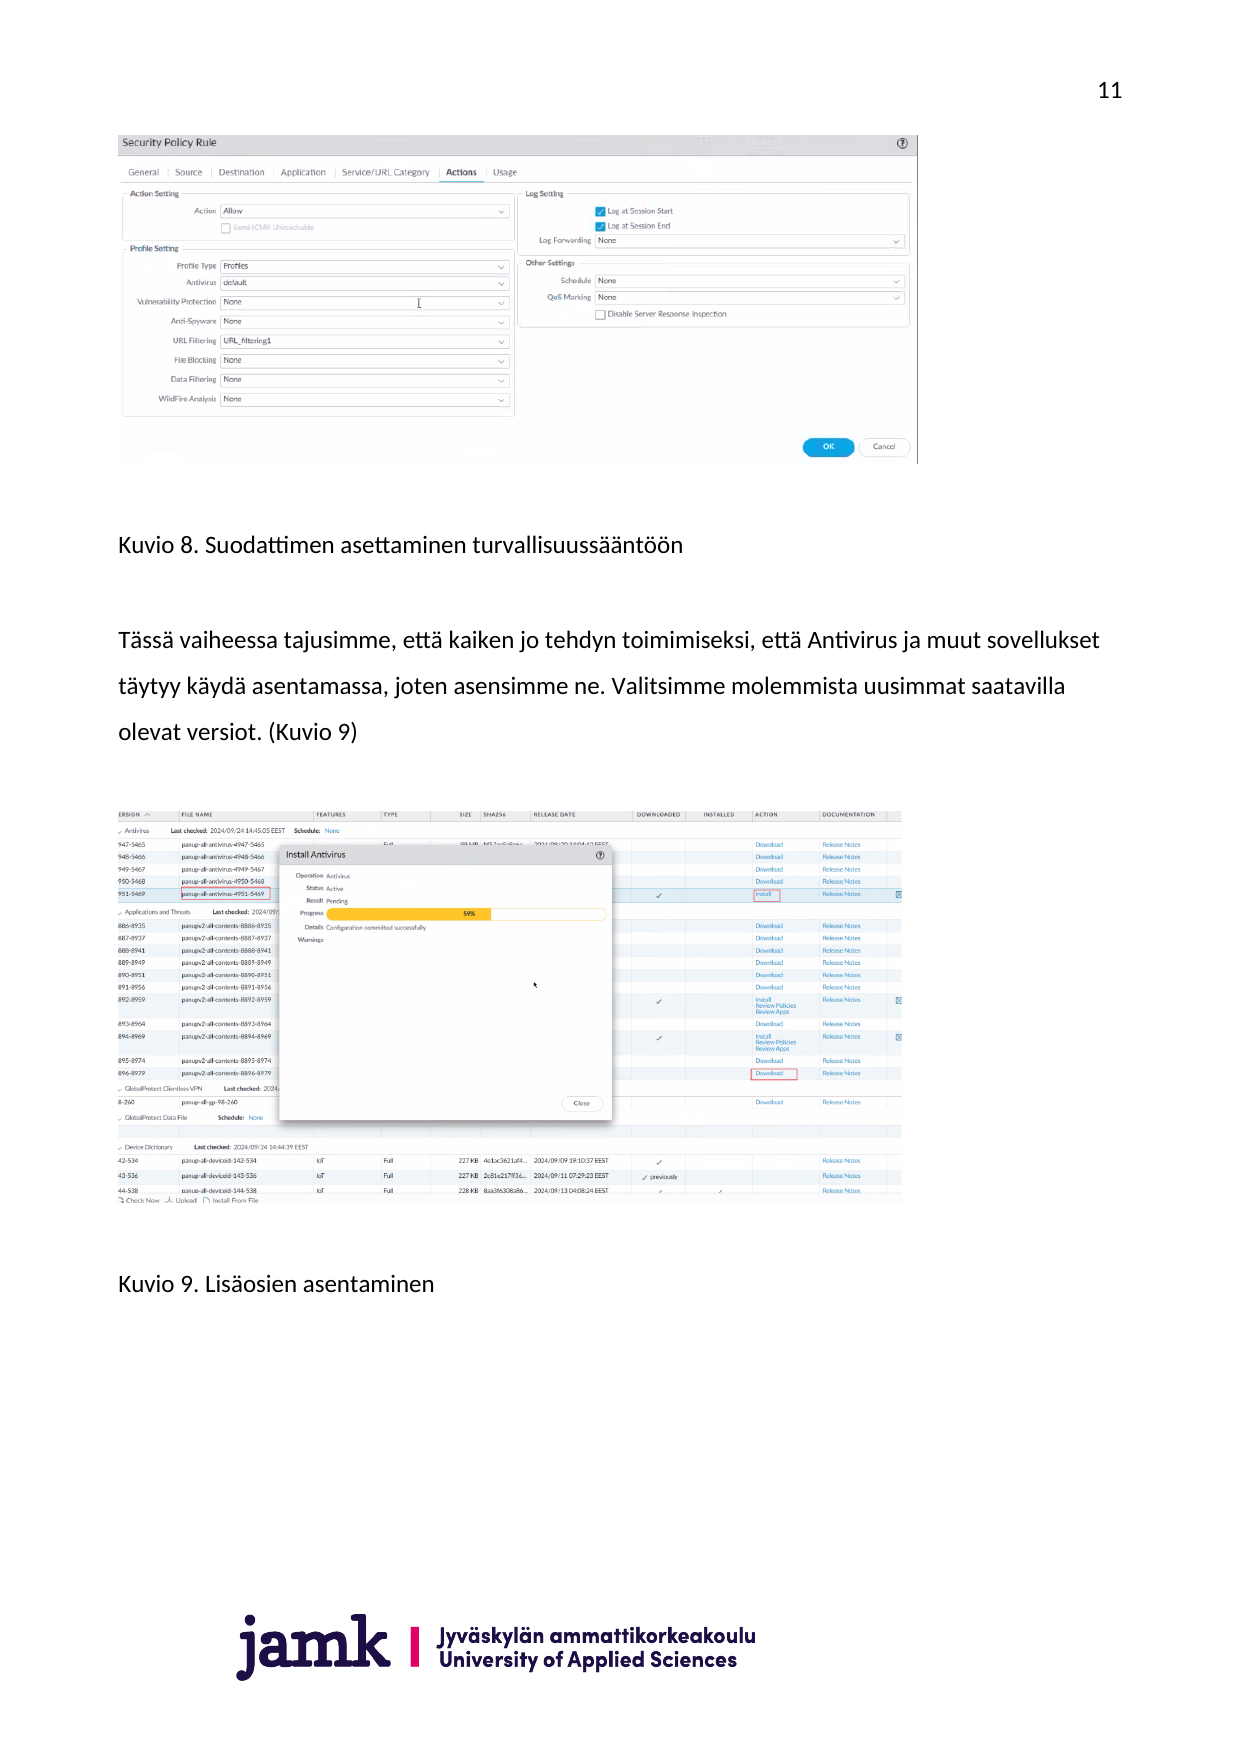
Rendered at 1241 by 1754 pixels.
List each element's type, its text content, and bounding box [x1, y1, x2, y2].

text Kuvio 8. Suodattimen asettaminen turvallisuussääntöön [118, 529, 1122, 559]
picture [236, 1614, 755, 1681]
picture [118, 811, 902, 1203]
text Tässä vaiheessa tajusimme, että kaiken jo tehdyn toimimiseksi, että Antivirus ja muut sovellukset täytyy käydä asentamassa, joten asensimme ne. Valitsimme molemmista uusimmat saatavilla olevat versiot. (Kuvio 9) [118, 625, 1122, 747]
picture [118, 135, 918, 464]
text Kuvio 9. Lisäosien asentaminen [118, 1268, 1122, 1299]
